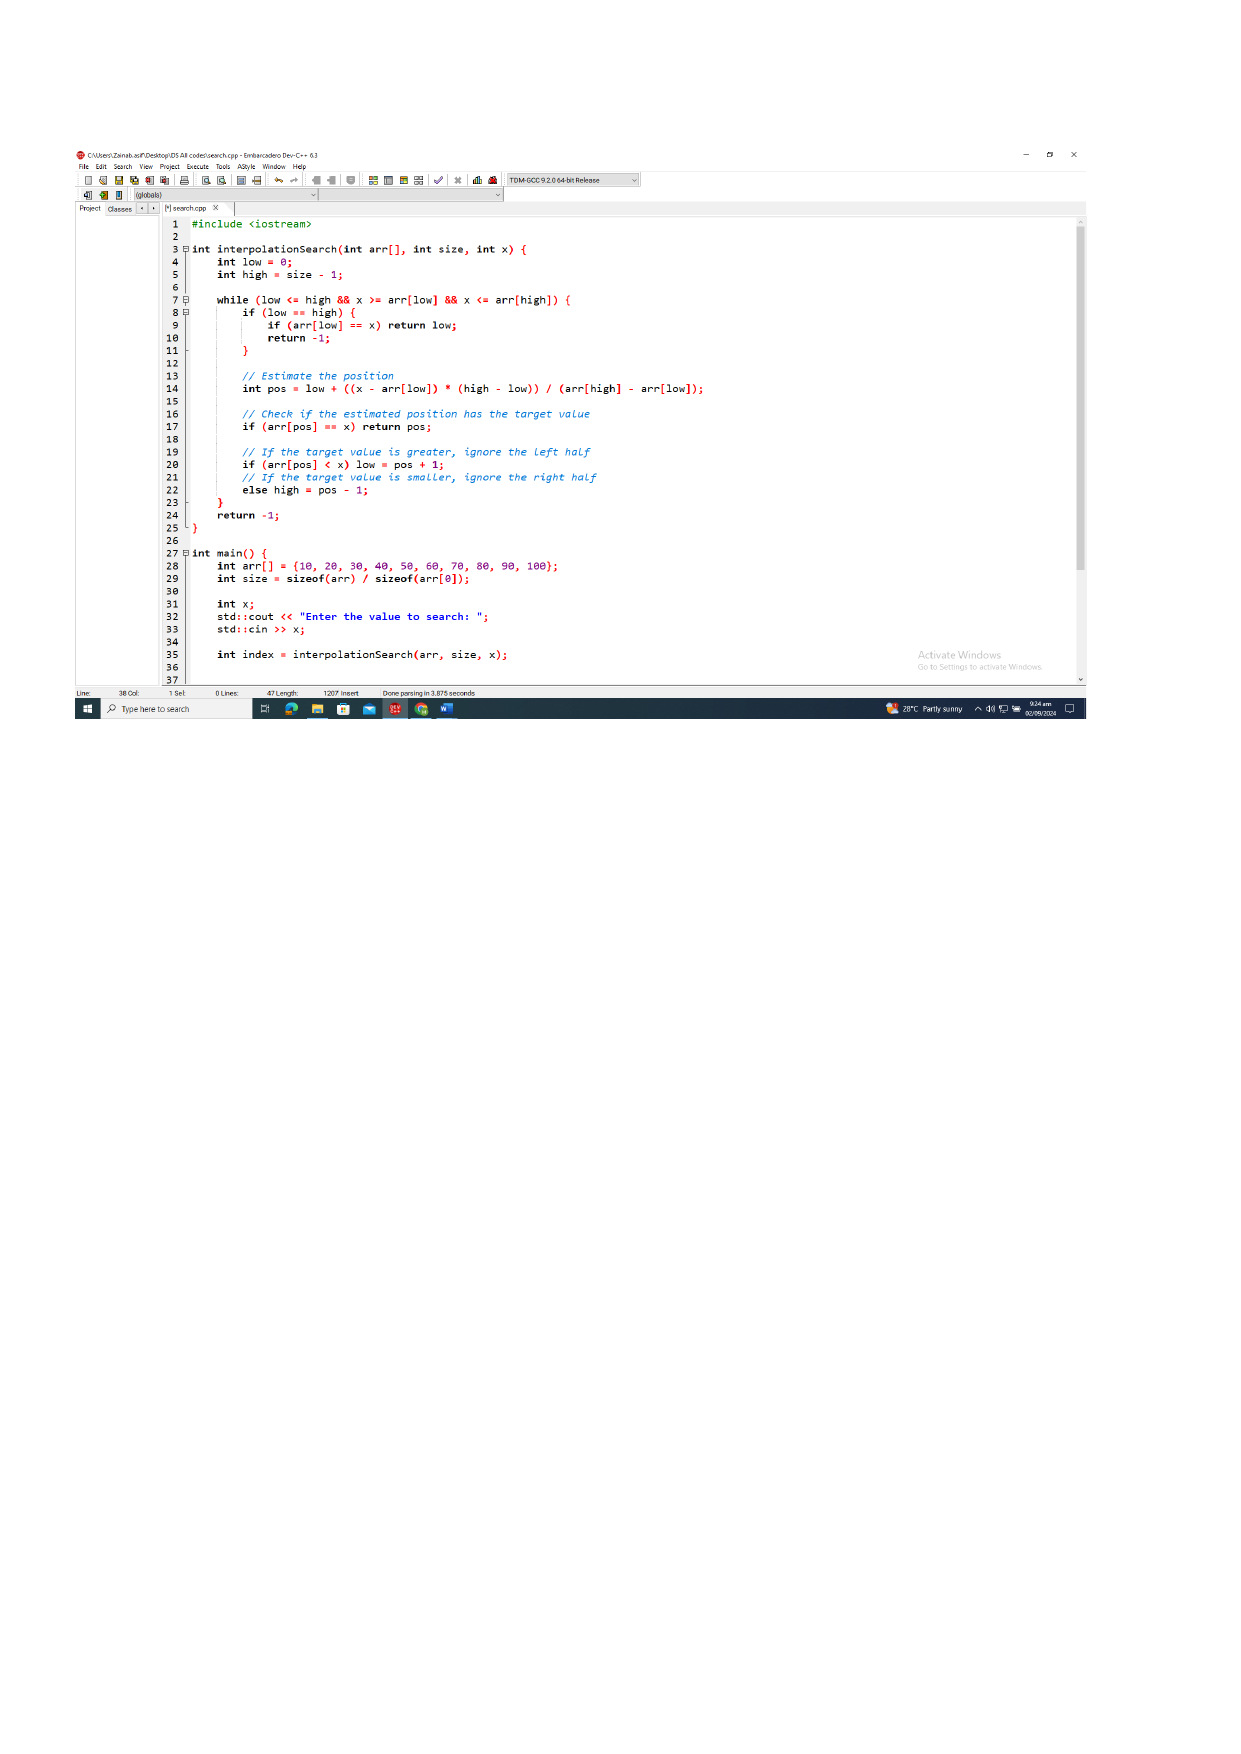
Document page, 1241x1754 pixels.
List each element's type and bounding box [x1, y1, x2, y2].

picture [75, 150, 1087, 719]
